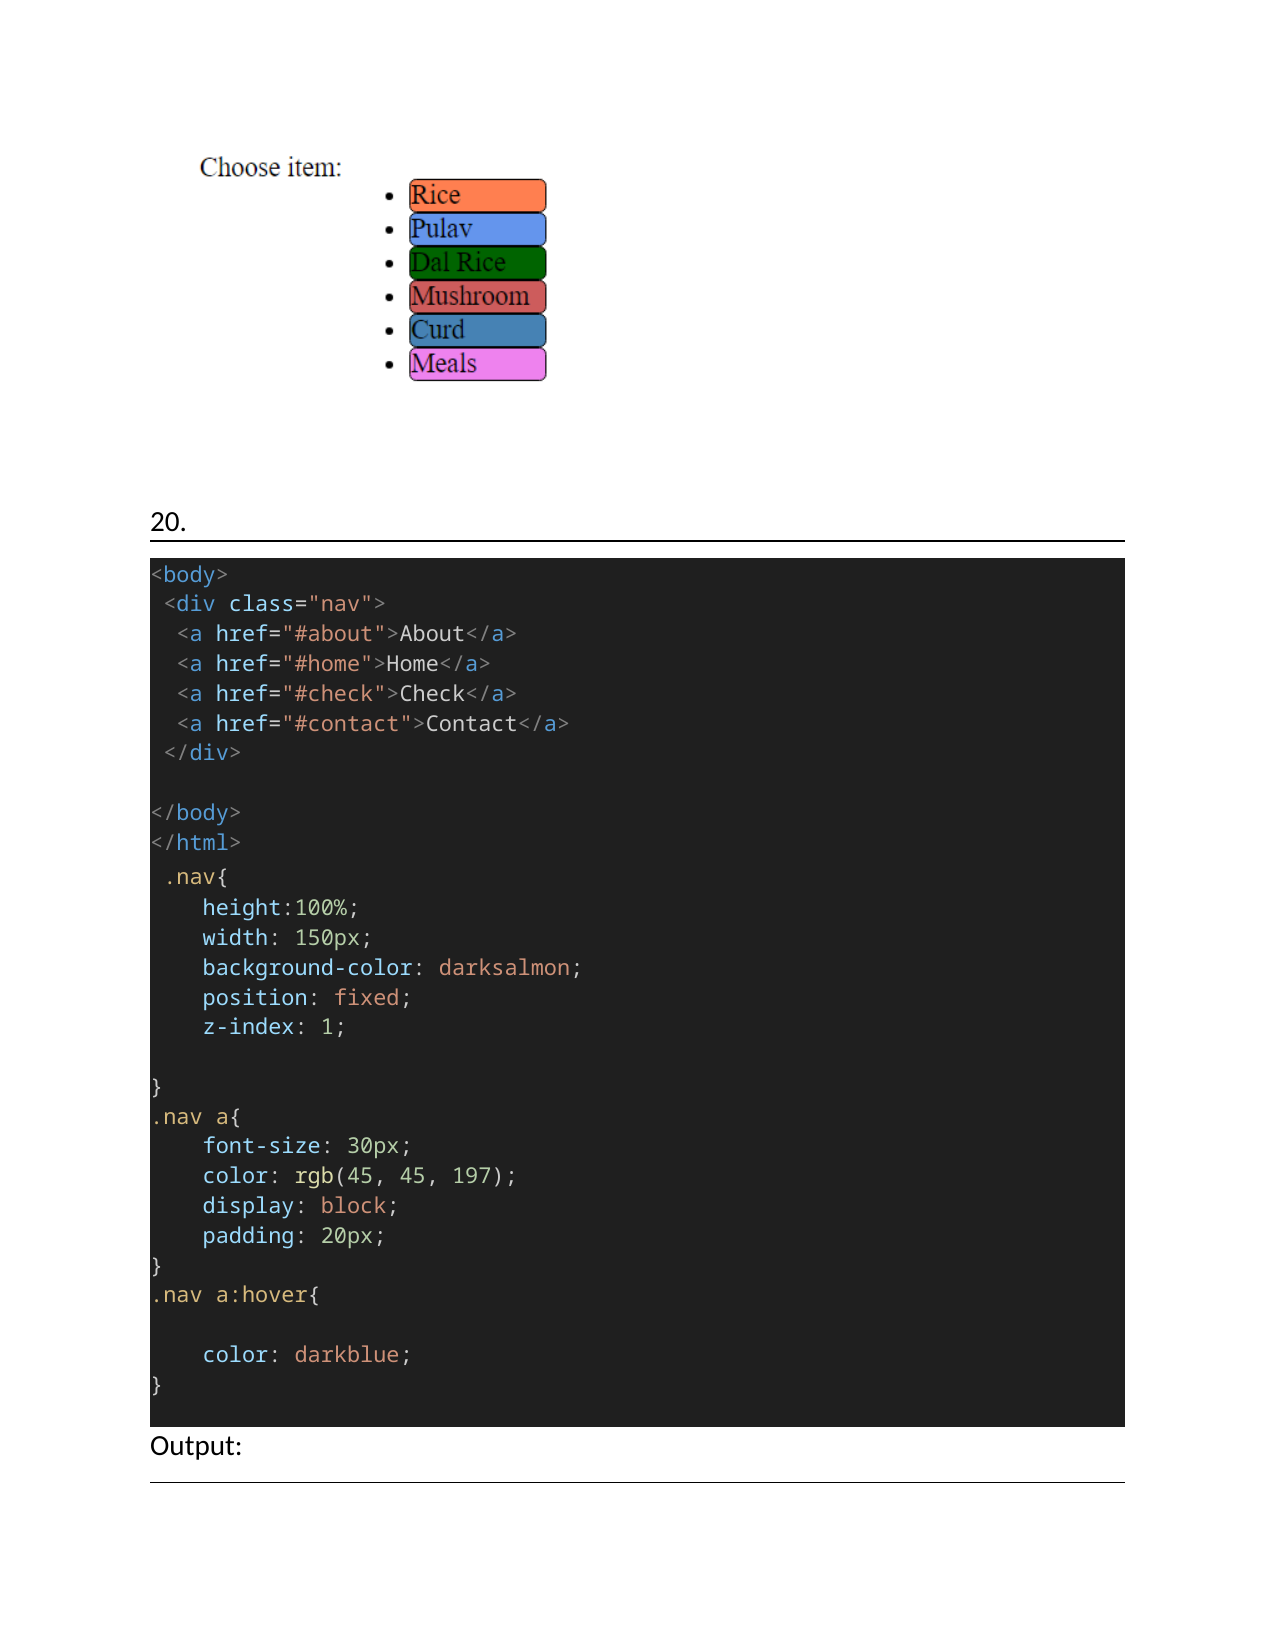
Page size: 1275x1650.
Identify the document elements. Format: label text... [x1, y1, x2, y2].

text <a href="#home">Home</a> [150, 648, 1125, 678]
text height:100%; [150, 892, 1125, 922]
text z-index: 1; [150, 1011, 1125, 1041]
text <div class="nav"> [150, 588, 1125, 618]
text display: block; [150, 1190, 1125, 1220]
text <body> [150, 558, 1125, 588]
text color: rgb(45, 45, 197); [150, 1160, 1125, 1190]
text } [150, 1369, 1125, 1398]
text .nav{ [150, 856, 1125, 892]
text </body> [150, 797, 1125, 827]
text </html> [150, 827, 1125, 856]
text Output: [150, 1427, 1125, 1482]
text <a href="#contact">Contact</a> [150, 707, 1125, 737]
text .nav a:hover{ [150, 1279, 1125, 1309]
text padding: 20px; [150, 1220, 1125, 1249]
text font-size: 30px; [150, 1130, 1125, 1160]
text } [150, 1249, 1125, 1279]
text <a href="#about">About</a> [150, 618, 1125, 648]
text <a href="#check">Check</a> [150, 678, 1125, 707]
text </div> [150, 737, 1125, 767]
picture [150, 150, 689, 486]
text position: fixed; [150, 981, 1125, 1011]
text background-color: darksalmon; [150, 952, 1125, 981]
text 20. [150, 503, 1125, 540]
text .nav a{ [150, 1101, 1125, 1130]
text color: darkblue; [150, 1339, 1125, 1369]
text } [150, 1071, 1125, 1101]
text width: 150px; [150, 922, 1125, 952]
